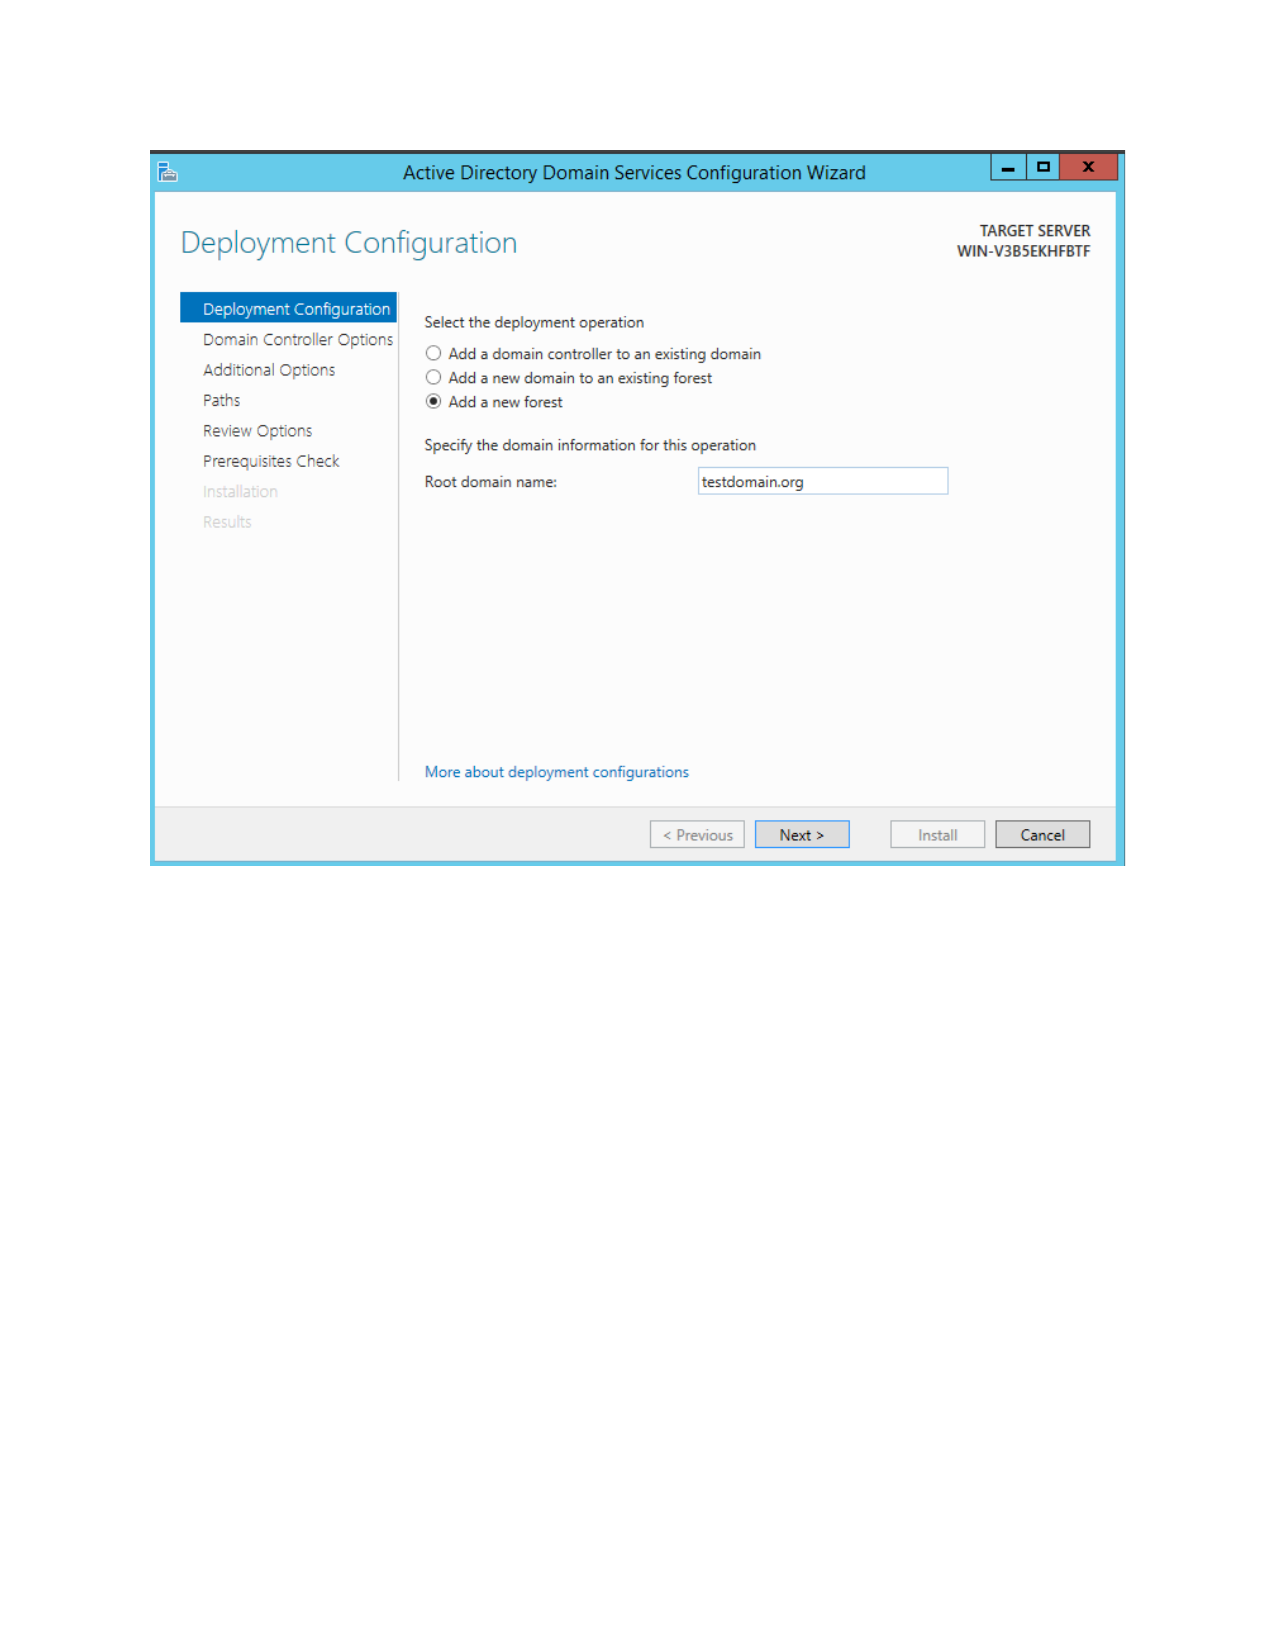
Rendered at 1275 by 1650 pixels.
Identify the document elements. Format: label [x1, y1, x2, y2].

picture [150, 150, 1125, 866]
